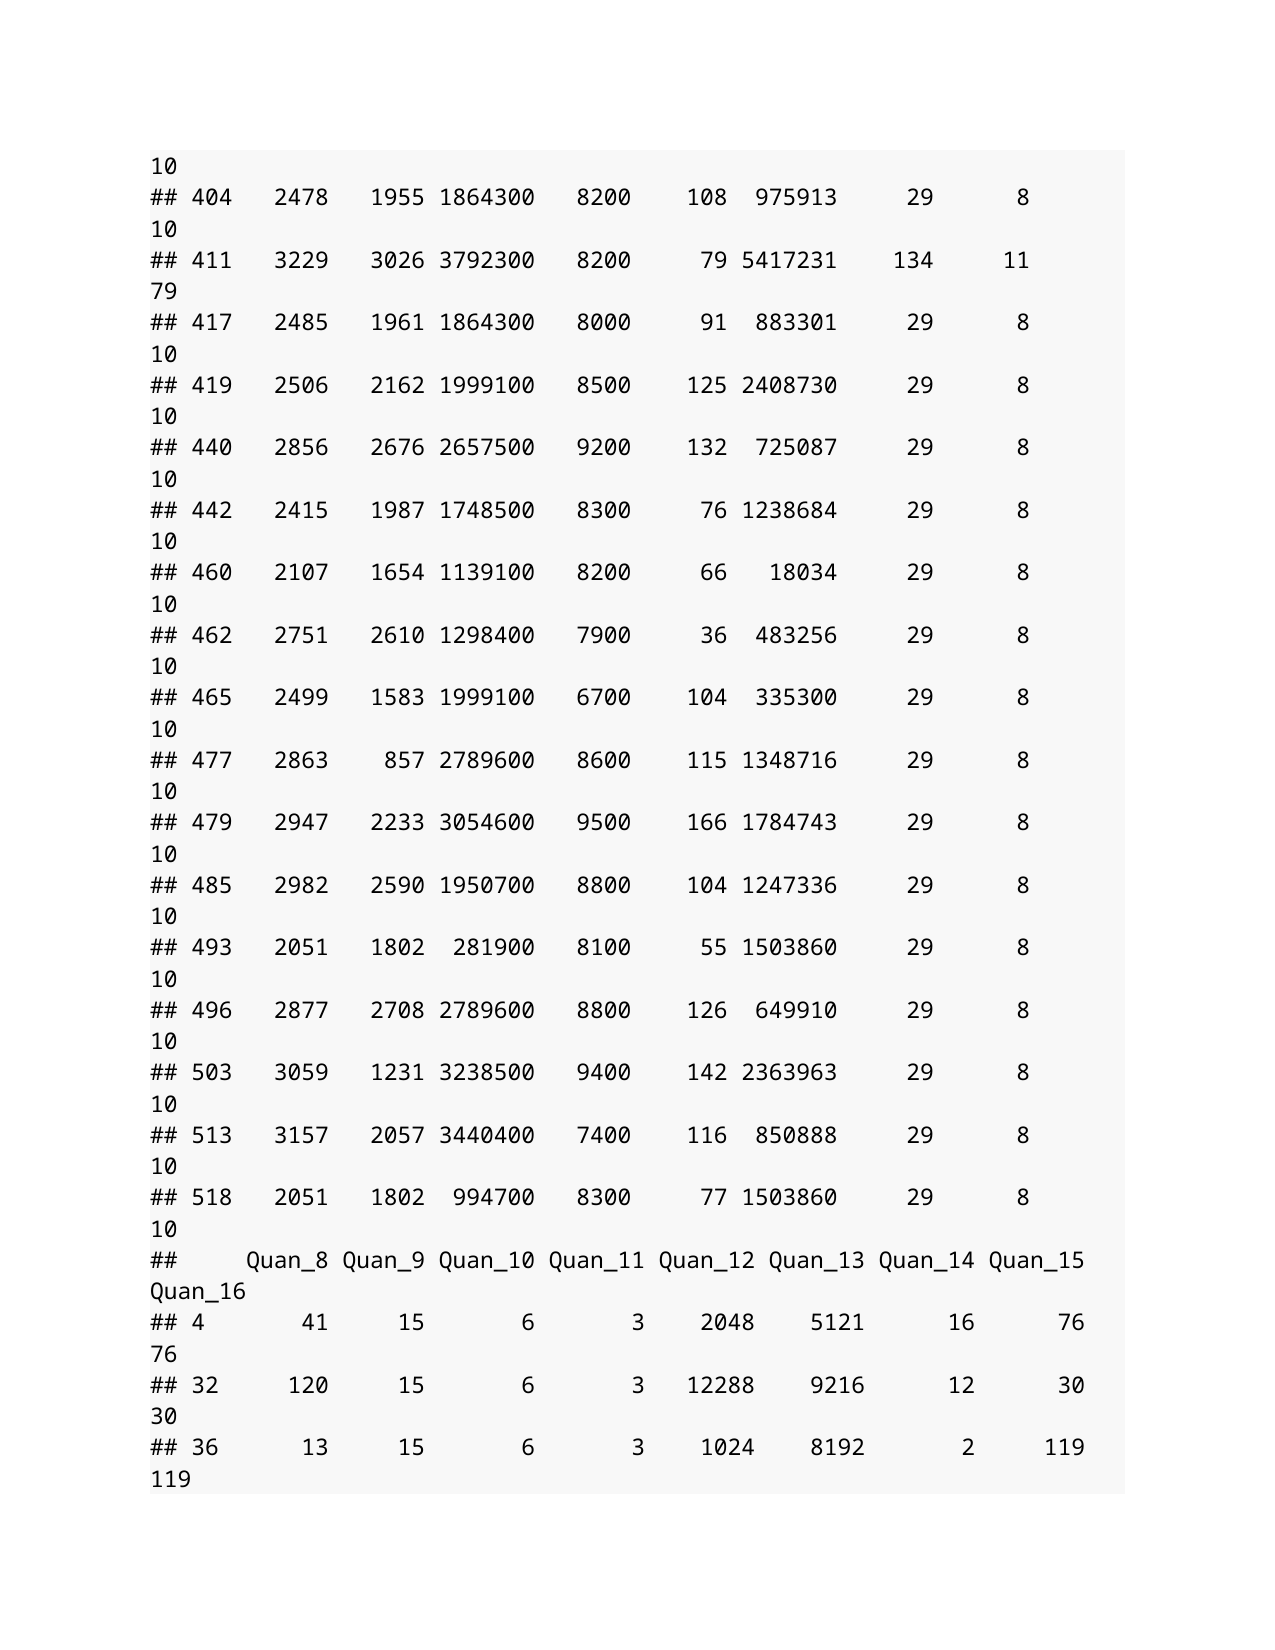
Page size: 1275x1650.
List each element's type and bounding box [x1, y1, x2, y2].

text [150, 150, 1125, 1494]
